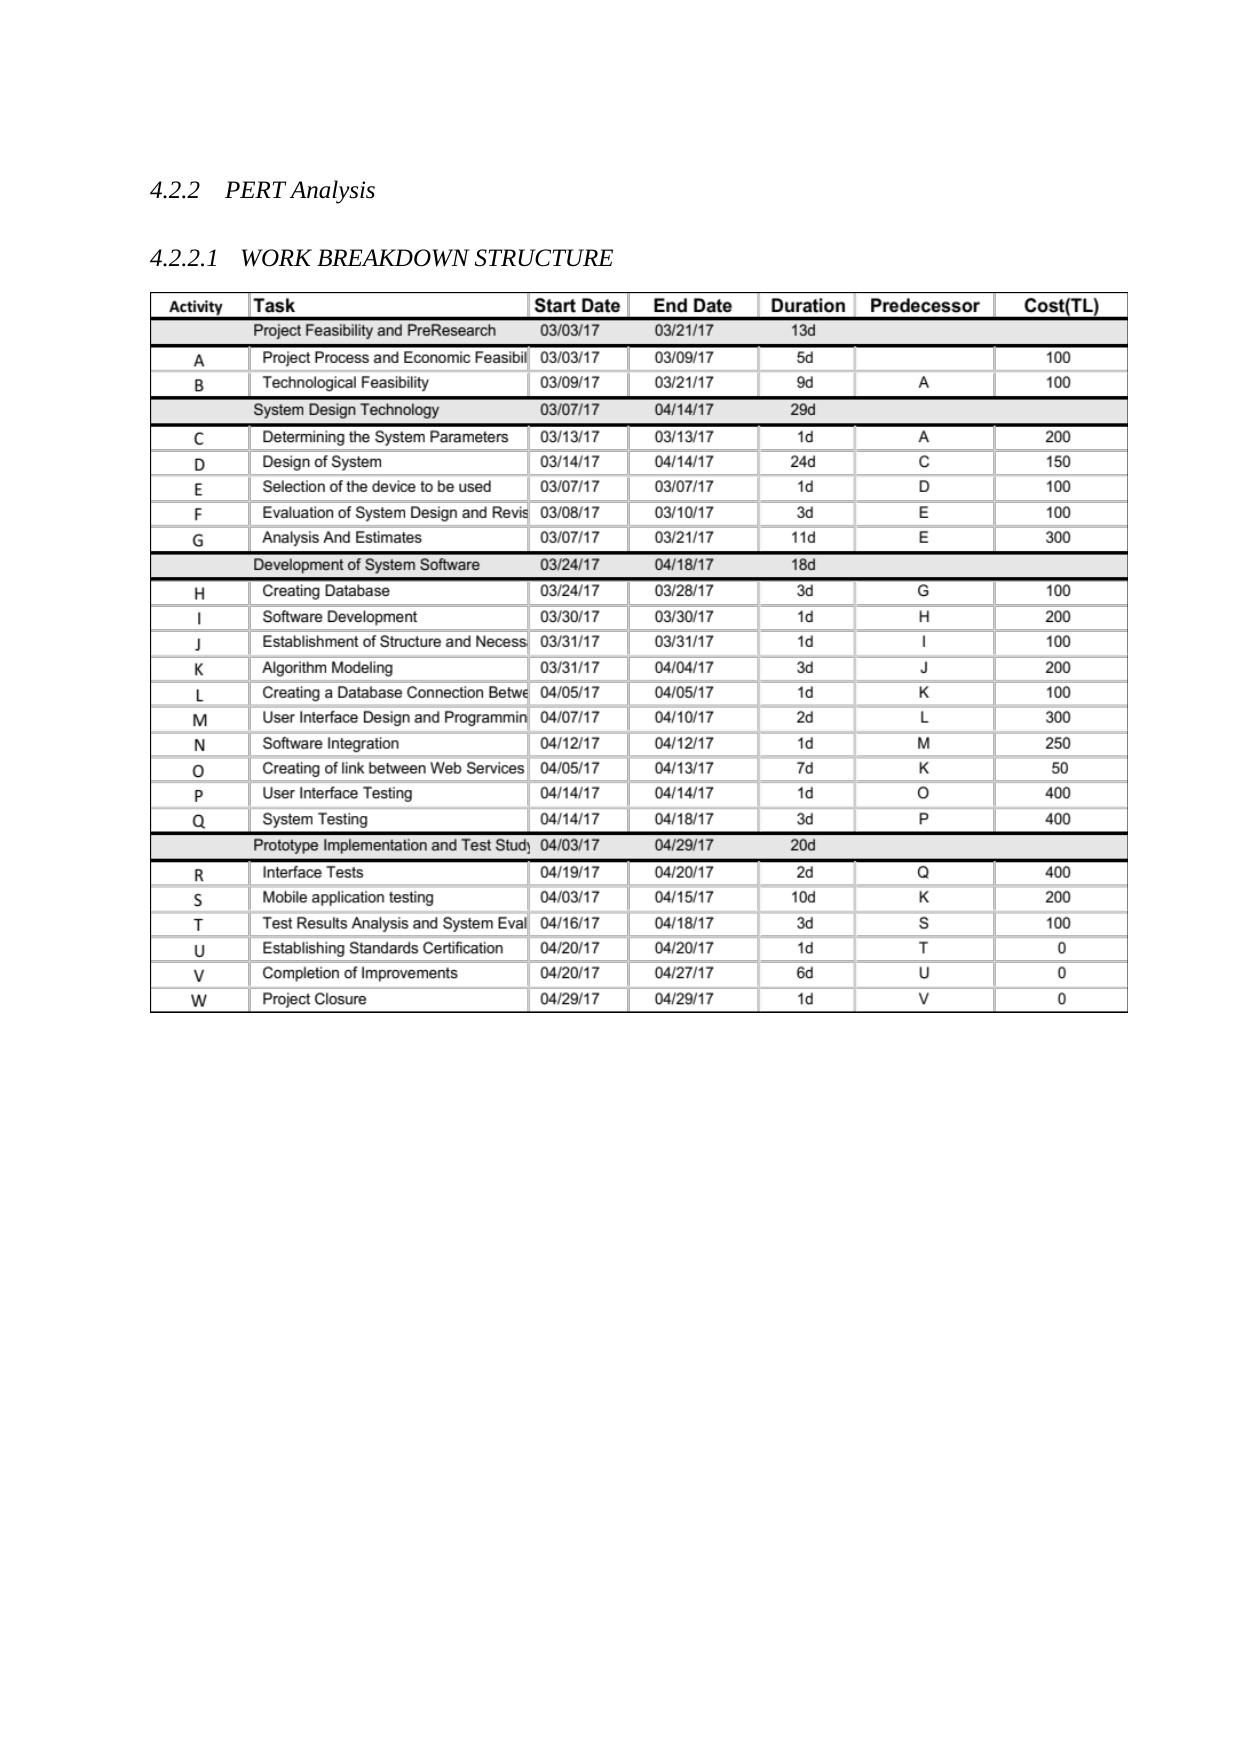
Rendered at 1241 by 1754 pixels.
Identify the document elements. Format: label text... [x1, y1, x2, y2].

subtitle PERT Analysis [150, 175, 1090, 204]
subtitle WORK BREAKDOWN STRUCTURE [150, 243, 1090, 272]
